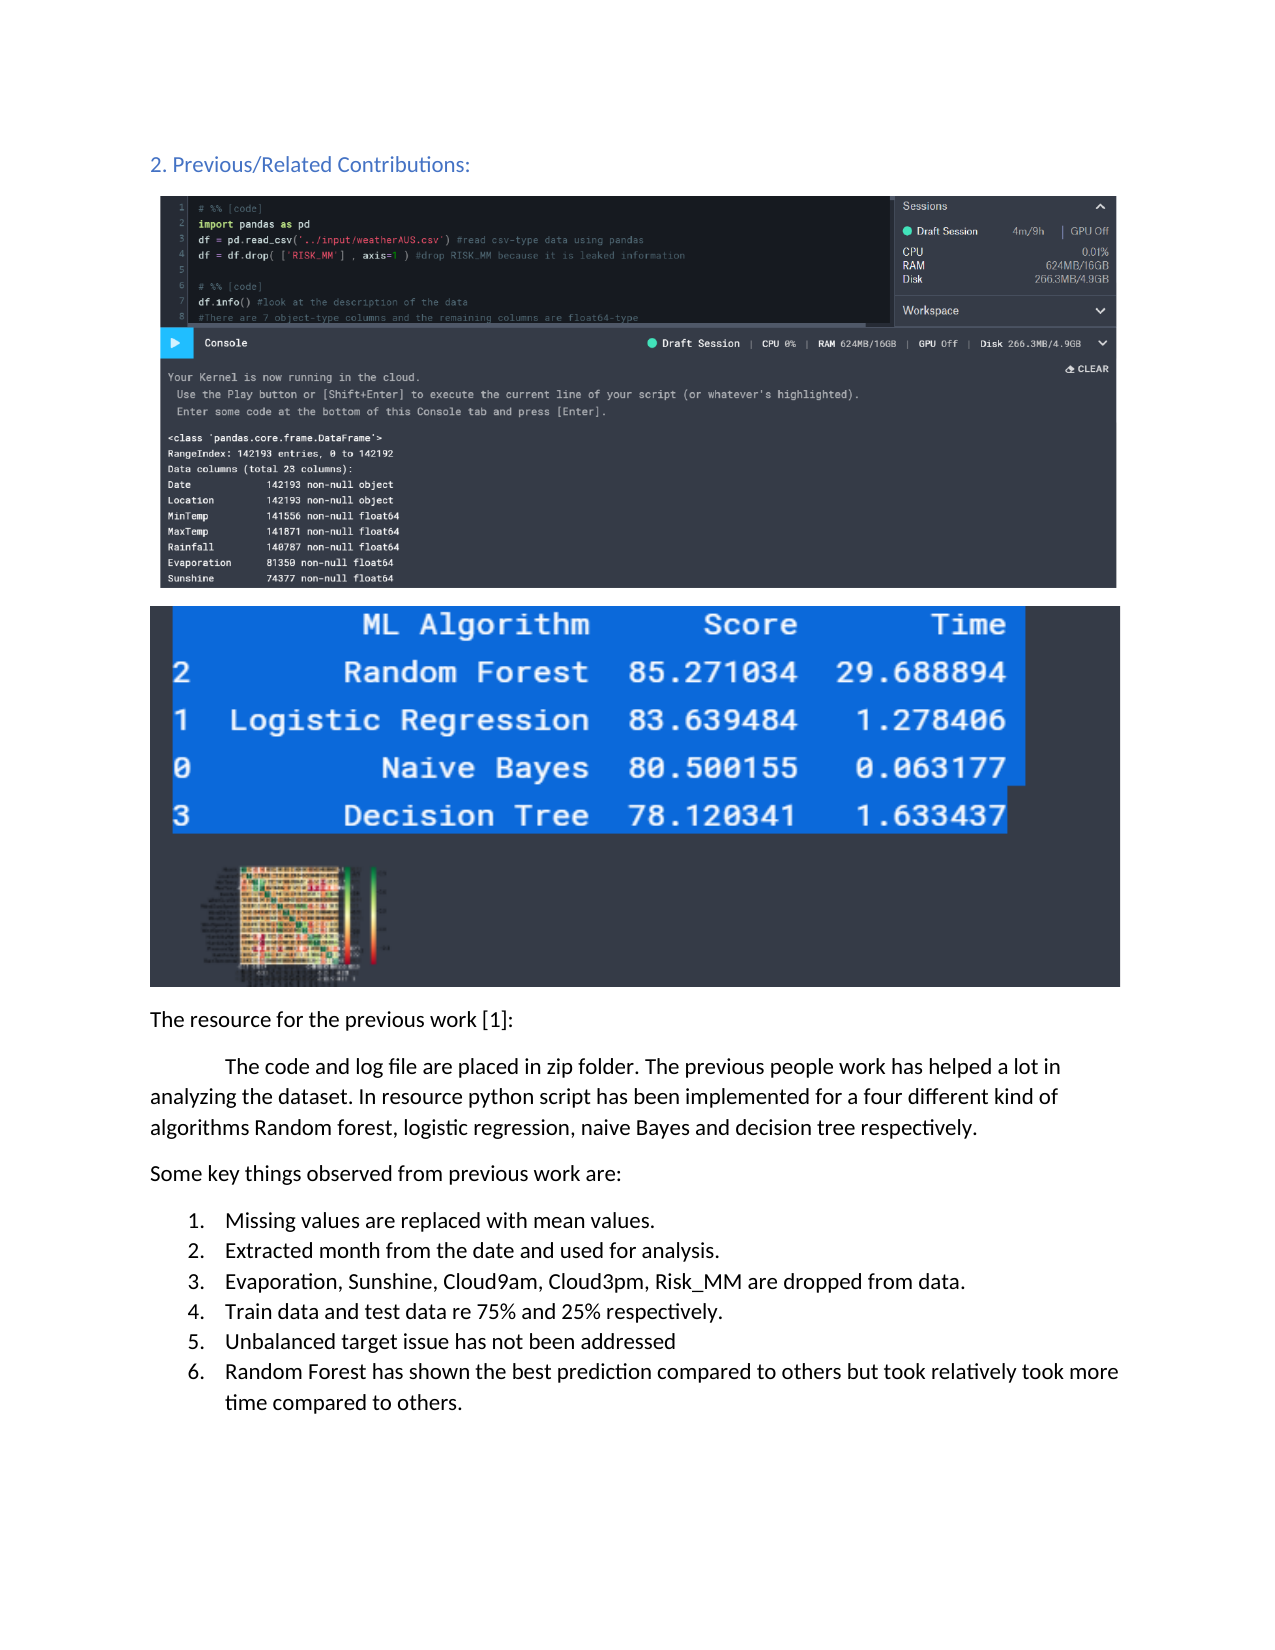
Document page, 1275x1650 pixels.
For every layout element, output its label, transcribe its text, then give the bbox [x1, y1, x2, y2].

list Evaporation, Sunshine, Cloud9am, Cloud3pm, Risk_MM are dropped from data. [187, 1267, 1125, 1295]
list Extracted month from the date and used for analysis. [187, 1237, 1125, 1265]
picture [150, 606, 1121, 987]
list Missing values are replaced with mean values. [187, 1206, 1125, 1234]
list Train data and test data re 75% and 25% respectively. [187, 1297, 1125, 1325]
picture [160, 196, 1117, 588]
list Random Forest has shown the best prediction compared to others but took relatively took more time compared to others. [187, 1357, 1125, 1416]
text The code and log file are placed in zip folder. The previous people work has helped a lot in analyzing the dataset. In resource python script has been implemented for a four different kind of algorithms Random forest, logistic regression, naive Bayes and decision tree respectively. [150, 1052, 1125, 1141]
text The resource for the previous work [1]: [150, 1005, 1125, 1033]
text 2. Previous/Related Contributions: [150, 150, 1125, 178]
list Unbalanced target issue has not been addressed [187, 1327, 1125, 1355]
text Some key things observed from previous work are: [150, 1159, 1125, 1188]
